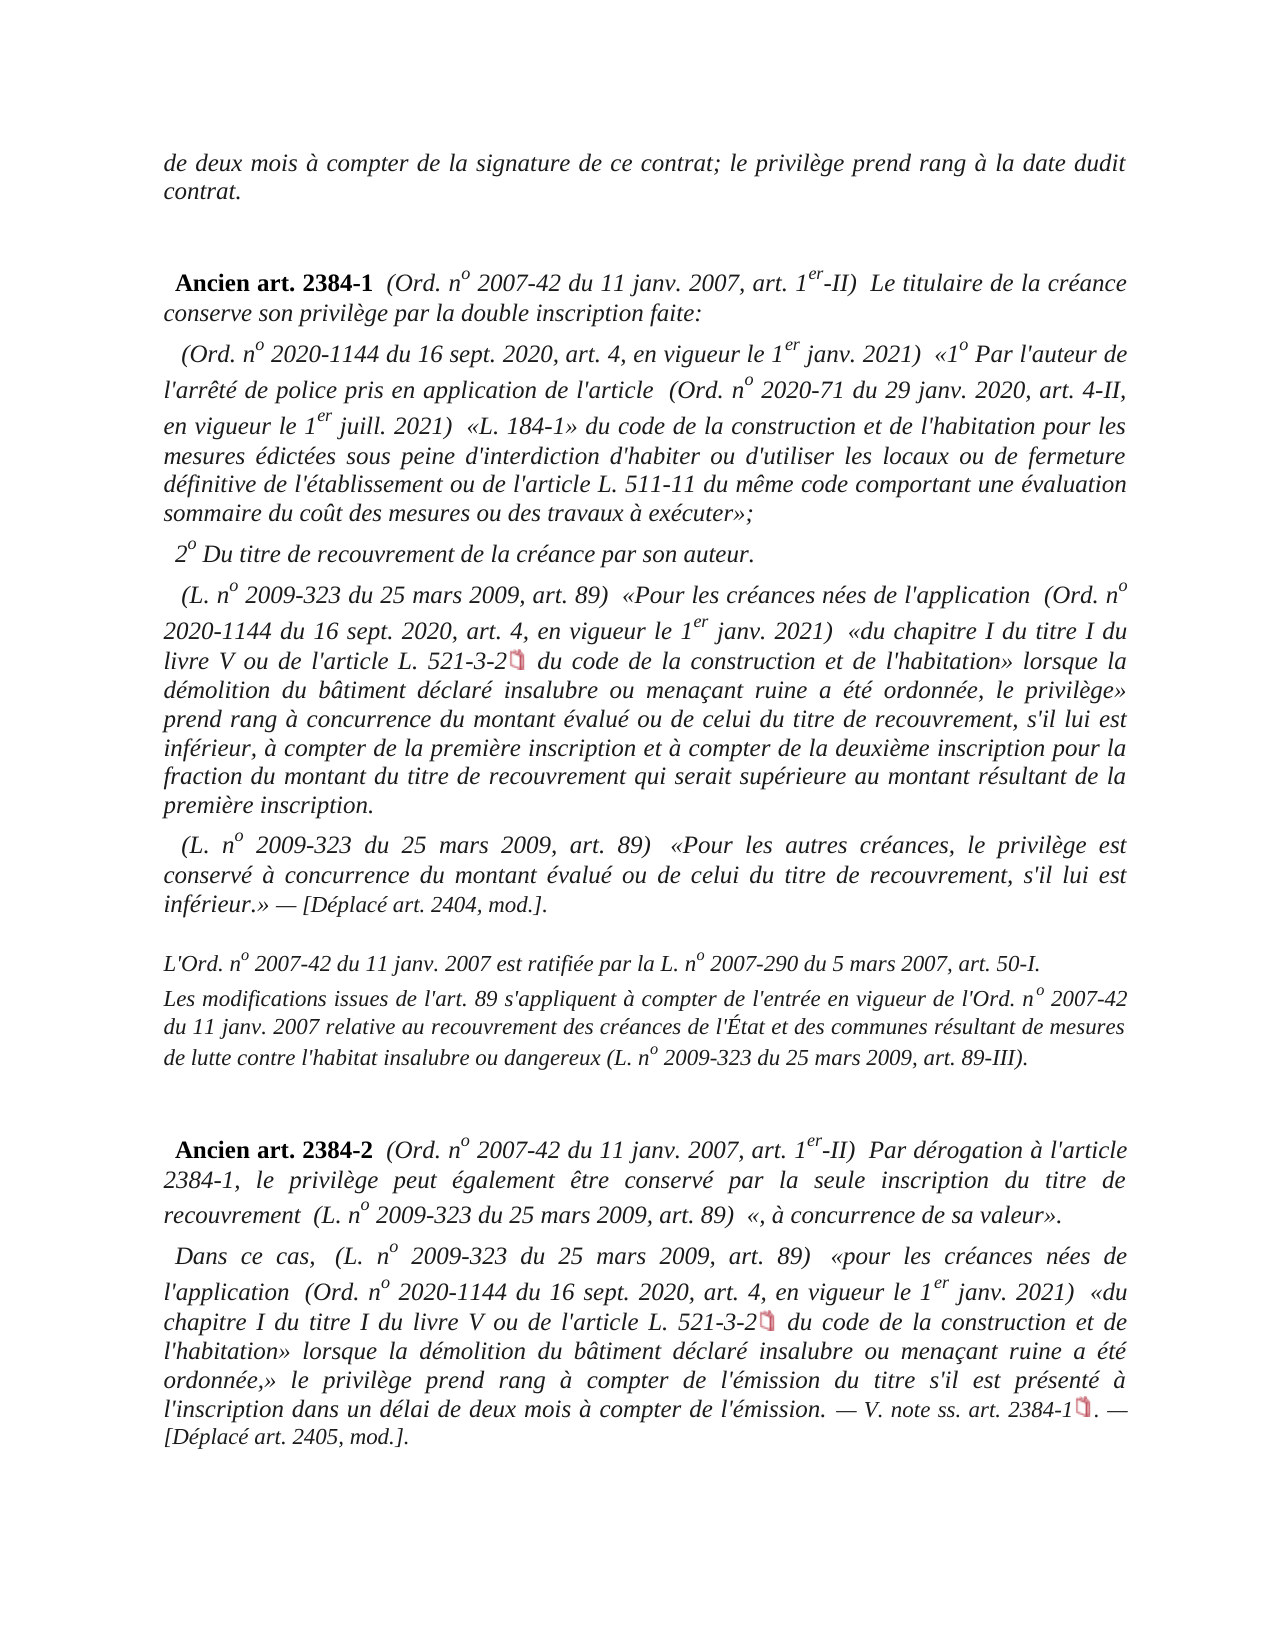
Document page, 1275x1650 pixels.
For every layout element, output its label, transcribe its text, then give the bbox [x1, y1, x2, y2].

picture [507, 649, 528, 670]
text Ancien art. 2384-1 (Ord. no 2007-42 du 11 janv. 2007, art. 1er-II) Le titulaire de la créance conserve son privilège par la double inscription faite: [163, 263, 1127, 327]
text Les modifications issues de l'art. 89 s'appliquent à compter de l'entrée en vigueur de l'Ord. no 2007-42 du 11 janv. 2007 relative au recouvrement des créances de l'État et des communes résultant de mesures de lutte contre l'habitat insalubre ou dangereux (L. no 2009-323 du 25 mars 2009, art. 89-III). [163, 980, 1127, 1072]
text L'Ord. no 2007-42 du 11 janv. 2007 est ratifiée par la L. no 2007-290 du 5 mars 2007, art. 50-I. [163, 945, 1127, 977]
text (L. no 2009-323 du 25 mars 2009, art. 89) «Pour les autres créances, le privilège est conservé à concurrence du montant évalué ou de celui du titre de recouvrement, s'il lui est inférieur.» — [Déplacé art. 2404, mod.]. [163, 824, 1127, 918]
text (Ord. no 2020-1144 du 16 sept. 2020, art. 4, en vigueur le 1er janv. 2021) «1o Par l'auteur de l'arrêté de police pris en application de l'article (Ord. no 2020-71 du 29 janv. 2020, art. 4-II, en vigueur le 1er juill. 2021) «L. 184-1» du code de la construction et de l'habitation pour les mesures édictées sous peine d'interdiction d'habiter ou d'utiliser les locaux ou de fermeture définitive de l'établissement ou de l'article L. 511-11 du même code comportant une évaluation sommaire du coût des mesures ou des travaux à exécuter»; [163, 333, 1127, 527]
text Ancien art. 2384-2 (Ord. no 2007-42 du 11 janv. 2007, art. 1er-II) Par dérogation à l'article 2384-1, le privilège peut également être conservé par la seule inscription du titre de recouvrement (L. no 2009-323 du 25 mars 2009, art. 89) «, à concurrence de sa valeur». [163, 1129, 1127, 1230]
text 2o Du titre de recouvrement de la créance par son auteur. [163, 533, 1127, 569]
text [163, 148, 1127, 205]
text (L. no 2009-323 du 25 mars 2009, art. 89) «Pour les créances nées de l'application (Ord. no 2020-1144 du 16 sept. 2020, art. 4, en vigueur le 1er janv. 2021) «du chapitre I du titre I du livre V ou de l'article L. 521-3-2 du code de la construction et de l'habitation» lorsque la démolition du bâtiment déclaré insalubre ou menaçant ruine a été ordonnée, le privilège» prend rang à concurrence du montant évalué ou de celui du titre de recouvrement, s'il lui est inférieur, à compter de la première inscription et à compter de la deuxième inscription pour la fraction du montant du titre de recouvrement qui serait supérieure au montant résultant de la première inscription. [163, 574, 1127, 819]
text Dans ce cas, (L. no 2009-323 du 25 mars 2009, art. 89) «pour les créances nées de l'application (Ord. no 2020-1144 du 16 sept. 2020, art. 4, en vigueur le 1er janv. 2021) «du chapitre I du titre I du livre V ou de l'article L. 521-3-2 du code de la construction et de l'habitation» lorsque la démolition du bâtiment déclaré insalubre ou menaçant ruine a été ordonnée,» le privilège prend rang à compter de l'émission du titre s'il est présenté à l'inscription dans un délai de deux mois à compter de l'émission. — V. note ss. art. 2384-1. — [Déplacé art. 2405, mod.]. [163, 1236, 1127, 1449]
picture [1073, 1396, 1094, 1417]
picture [757, 1310, 778, 1331]
